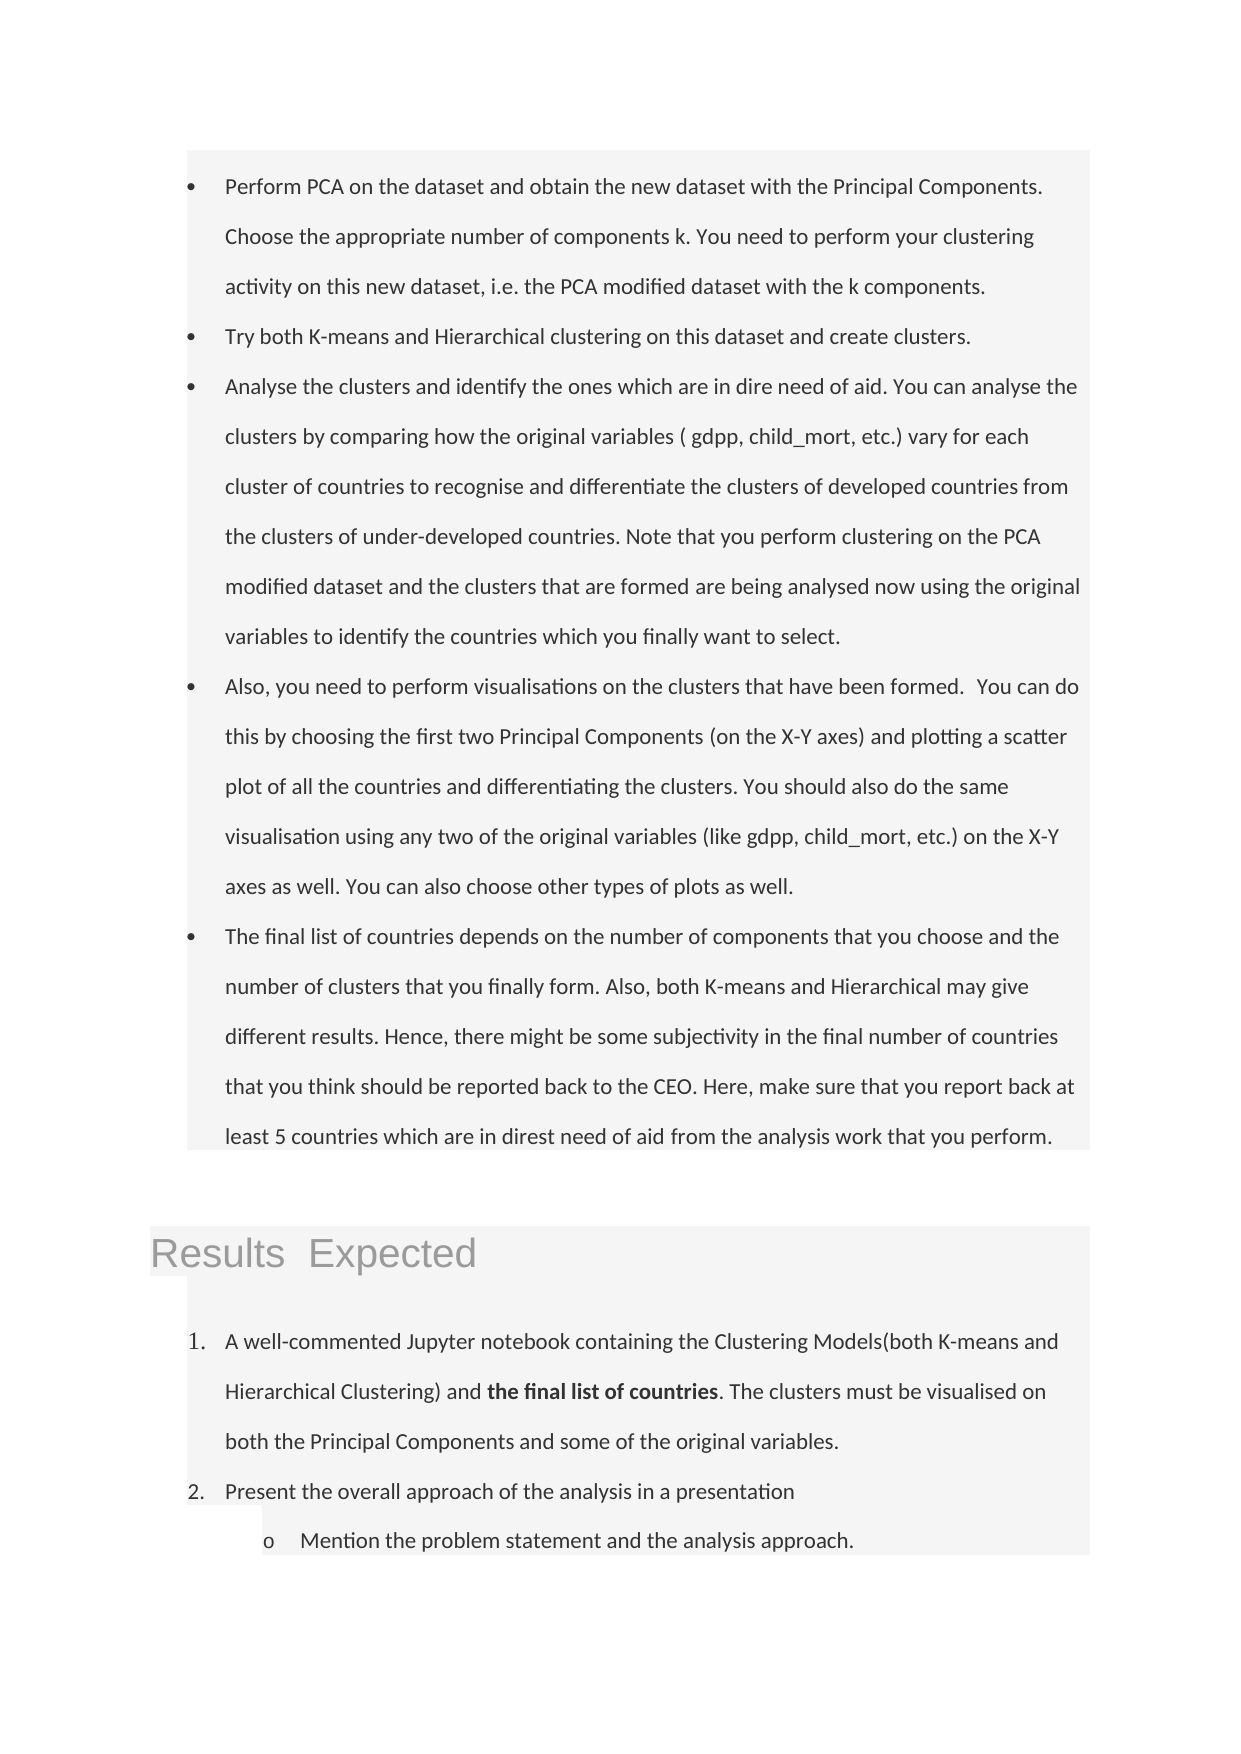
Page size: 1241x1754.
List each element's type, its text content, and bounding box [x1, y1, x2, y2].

list Analyse the clusters and identify the ones which are in dire need of aid. You can analyse the clusters by comparing how the original variables ( gdpp, child_mort, etc.) vary for each cluster of countries to recognise and differentiate the clusters of developed countries from the clusters of under-developed countries. Note that you perform clustering on the PCA modified dataset and the clusters that are formed are being analysed now using the original variables to identify the countries which you finally want to select. [187, 350, 1090, 650]
list Mention the problem statement and the analysis approach. [262, 1505, 1090, 1555]
list Try both K-means and Hierarchical clustering on this dataset and create clusters. [187, 300, 1090, 350]
list Perform PCA on the dataset and obtain the new dataset with the Principal Components. Choose the appropriate number of components k. You need to perform your clustering activity on this new dataset, i.e. the PCA modified dataset with the k components. [187, 150, 1090, 300]
subtitle Results Expected [150, 1226, 1090, 1276]
list A well-commented Jupyter notebook containing the Clustering Models(both K-means and Hierarchical Clustering) and the final list of countries. The clusters must be visualised on both the Principal Components and some of the original variables. [187, 1305, 1090, 1455]
list Also, you need to perform visualisations on the clusters that have been formed. You can do this by choosing the first two Principal Components (on the X-Y axes) and plotting a scatter plot of all the countries and differentiating the clusters. You should also do the same visualisation using any two of the original variables (like gdpp, child_mort, etc.) on the X-Y axes as well. You can also choose other types of plots as well. [187, 650, 1090, 900]
list Present the overall approach of the analysis in a presentation [187, 1455, 1090, 1505]
list The final list of countries depends on the number of components that you choose and the number of clusters that you finally form. Also, both K-means and Hierarchical may give different results. Hence, there might be some subjectivity in the final number of countries that you think should be reported back to the CEO. Here, make sure that you report back at least 5 countries which are in direst need of aid from the analysis work that you perform. [187, 900, 1090, 1150]
